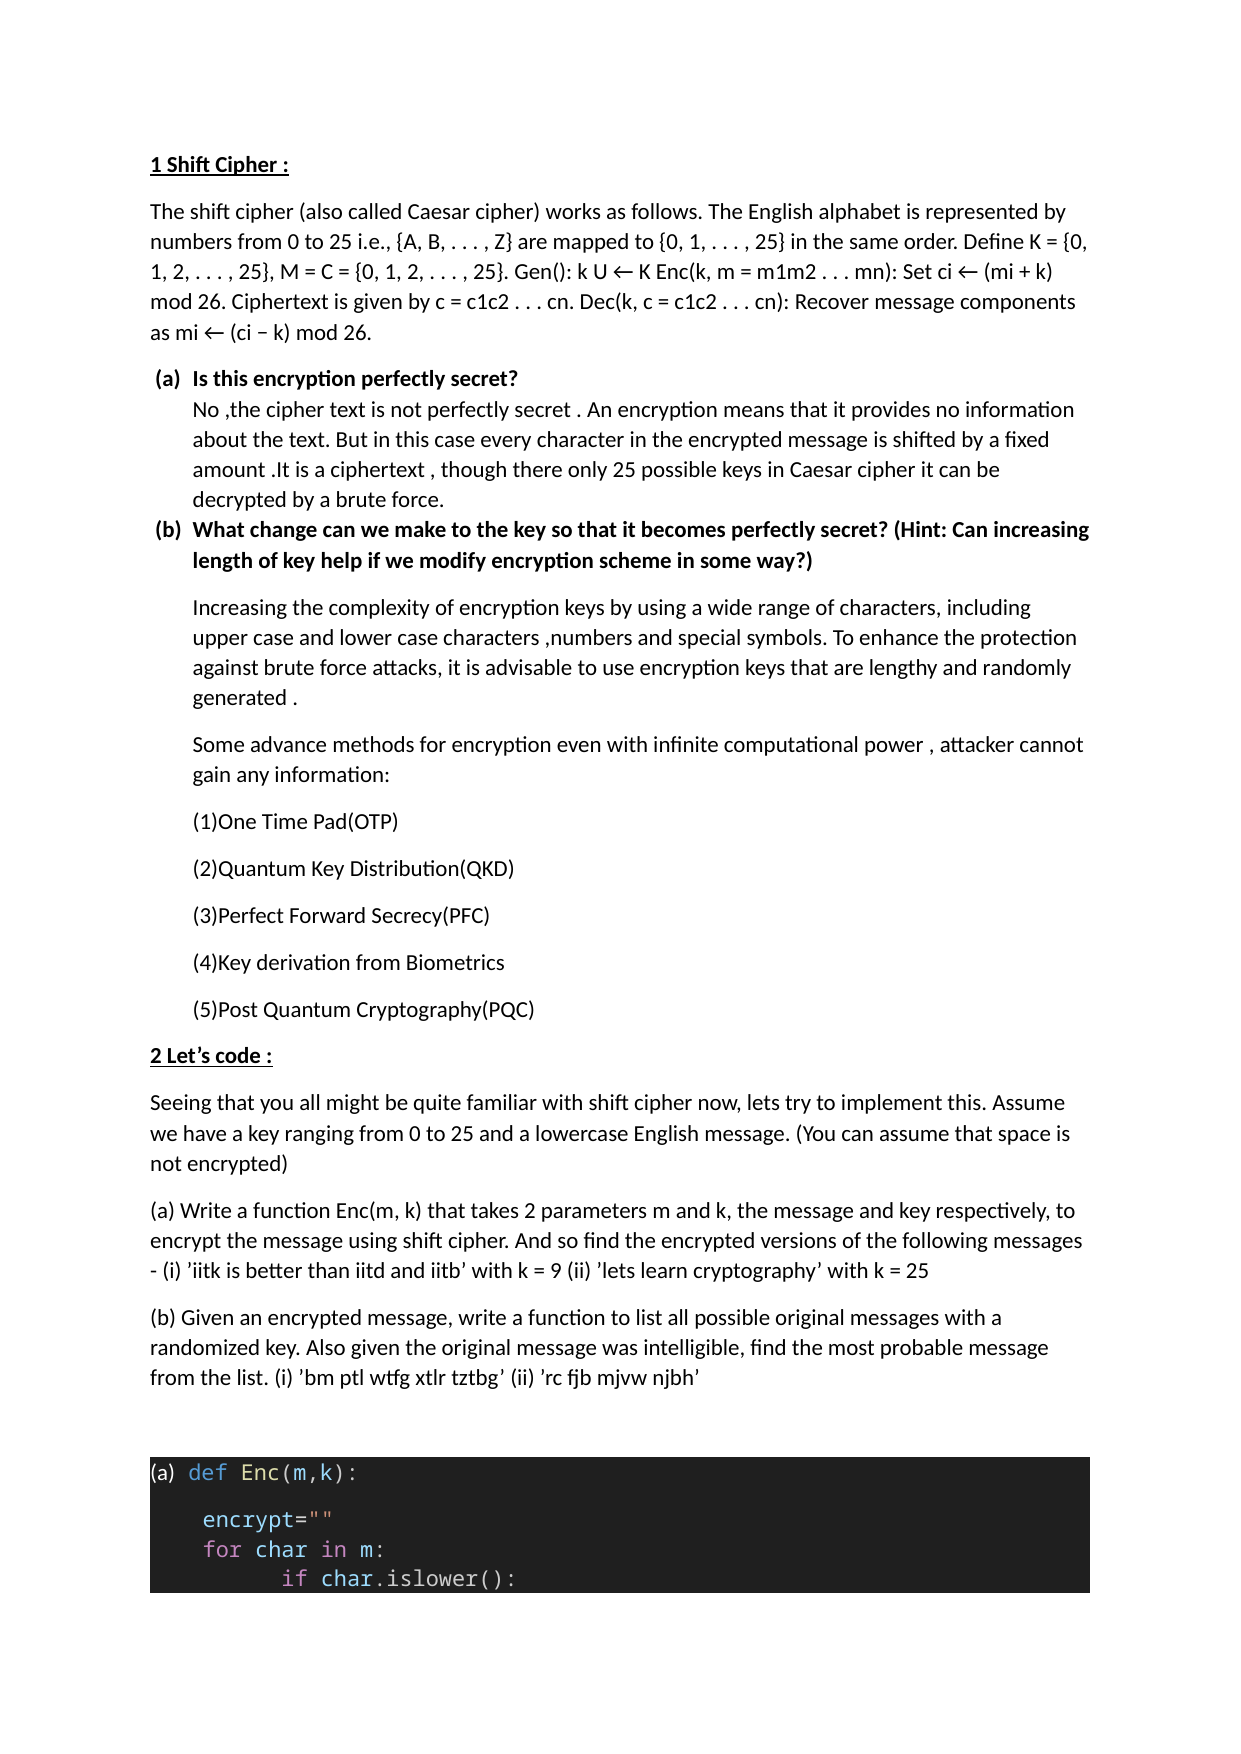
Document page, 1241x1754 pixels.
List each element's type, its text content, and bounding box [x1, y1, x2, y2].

text 2 Let’s code : [150, 1042, 1090, 1070]
list No ,the cipher text is not perfectly secret . An encryption means that it provides no information about the text. But in this case every character in the encrypted message is shifted by a fixed amount .It is a ciphertext , though there only 25 possible keys in Caesar cipher it can be decrypted by a brute force. [192, 395, 1090, 513]
text (b) Given an encrypted message, write a function to list all possible original messages with a randomized key. Also given the original message was intelligible, find the most probable message from the list. (i) ’bm ptl wtfg xtlr tztbg’ (ii) ’rc fjb mjvw njbh’ [150, 1303, 1090, 1392]
text for char in m: [150, 1533, 1090, 1563]
text (a) Write a function Enc(m, k) that takes 2 parameters m and k, the message and key respectively, to encrypt the message using shift cipher. And so find the encrypted versions of the following messages - (i) ’iitk is better than iitd and iitb’ with k = 9 (ii) ’lets learn cryptography’ with k = 25 [150, 1196, 1090, 1284]
text (5)Post Quantum Cryptography(PQC) [192, 995, 1090, 1023]
text encrypt="" [150, 1504, 1090, 1533]
text 1 Shift Cipher : [150, 150, 1090, 178]
text (2)Quantum Key Distribution(QKD) [192, 854, 1090, 882]
text if char.islower(): [150, 1563, 1090, 1593]
list What change can we make to the key so that it becomes perfectly secret? (Hint: Can increasing length of key help if we modify encryption scheme in some way?) [155, 516, 1090, 574]
text (1)One Time Pad(OTP) [192, 807, 1090, 835]
text (a) def Enc(m,k): [150, 1457, 1090, 1487]
text Seeing that you all might be quite familiar with shift cipher now, lets try to implement this. Assume we have a key ranging from 0 to 25 and a lowercase English message. (You can assume that space is not encrypted) [150, 1088, 1090, 1177]
text The shift cipher (also called Caesar cipher) works as follows. The English alphabet is represented by numbers from 0 to 25 i.e., {A, B, . . . , Z} are mapped to {0, 1, . . . , 25} in the same order. Define K = {0, 1, 2, . . . , 25}, M = C = {0, 1, 2, . . . , 25}. Gen(): k U ← K Enc(k, m = m1m2 . . . mn): Set ci ← (mi + k) mod 26. Ciphertext is given by c = c1c2 . . . cn. Dec(k, c = c1c2 . . . cn): Recover message components as mi ← (ci − k) mod 26. [150, 197, 1090, 346]
text (3)Perfect Forward Secrecy(PFC) [192, 901, 1090, 929]
list Is this encryption perfectly secret? [155, 364, 1090, 393]
text Increasing the complexity of encryption keys by using a wide range of characters, including upper case and lower case characters ,numbers and special symbols. To enhance the protection against brute force attacks, it is advisable to use encryption keys that are lengthy and randomly generated . [192, 593, 1090, 711]
text Some advance methods for encryption even with infinite computational power , attacker cannot gain any information: [192, 730, 1090, 788]
text (4)Key derivation from Biometrics [192, 948, 1090, 976]
